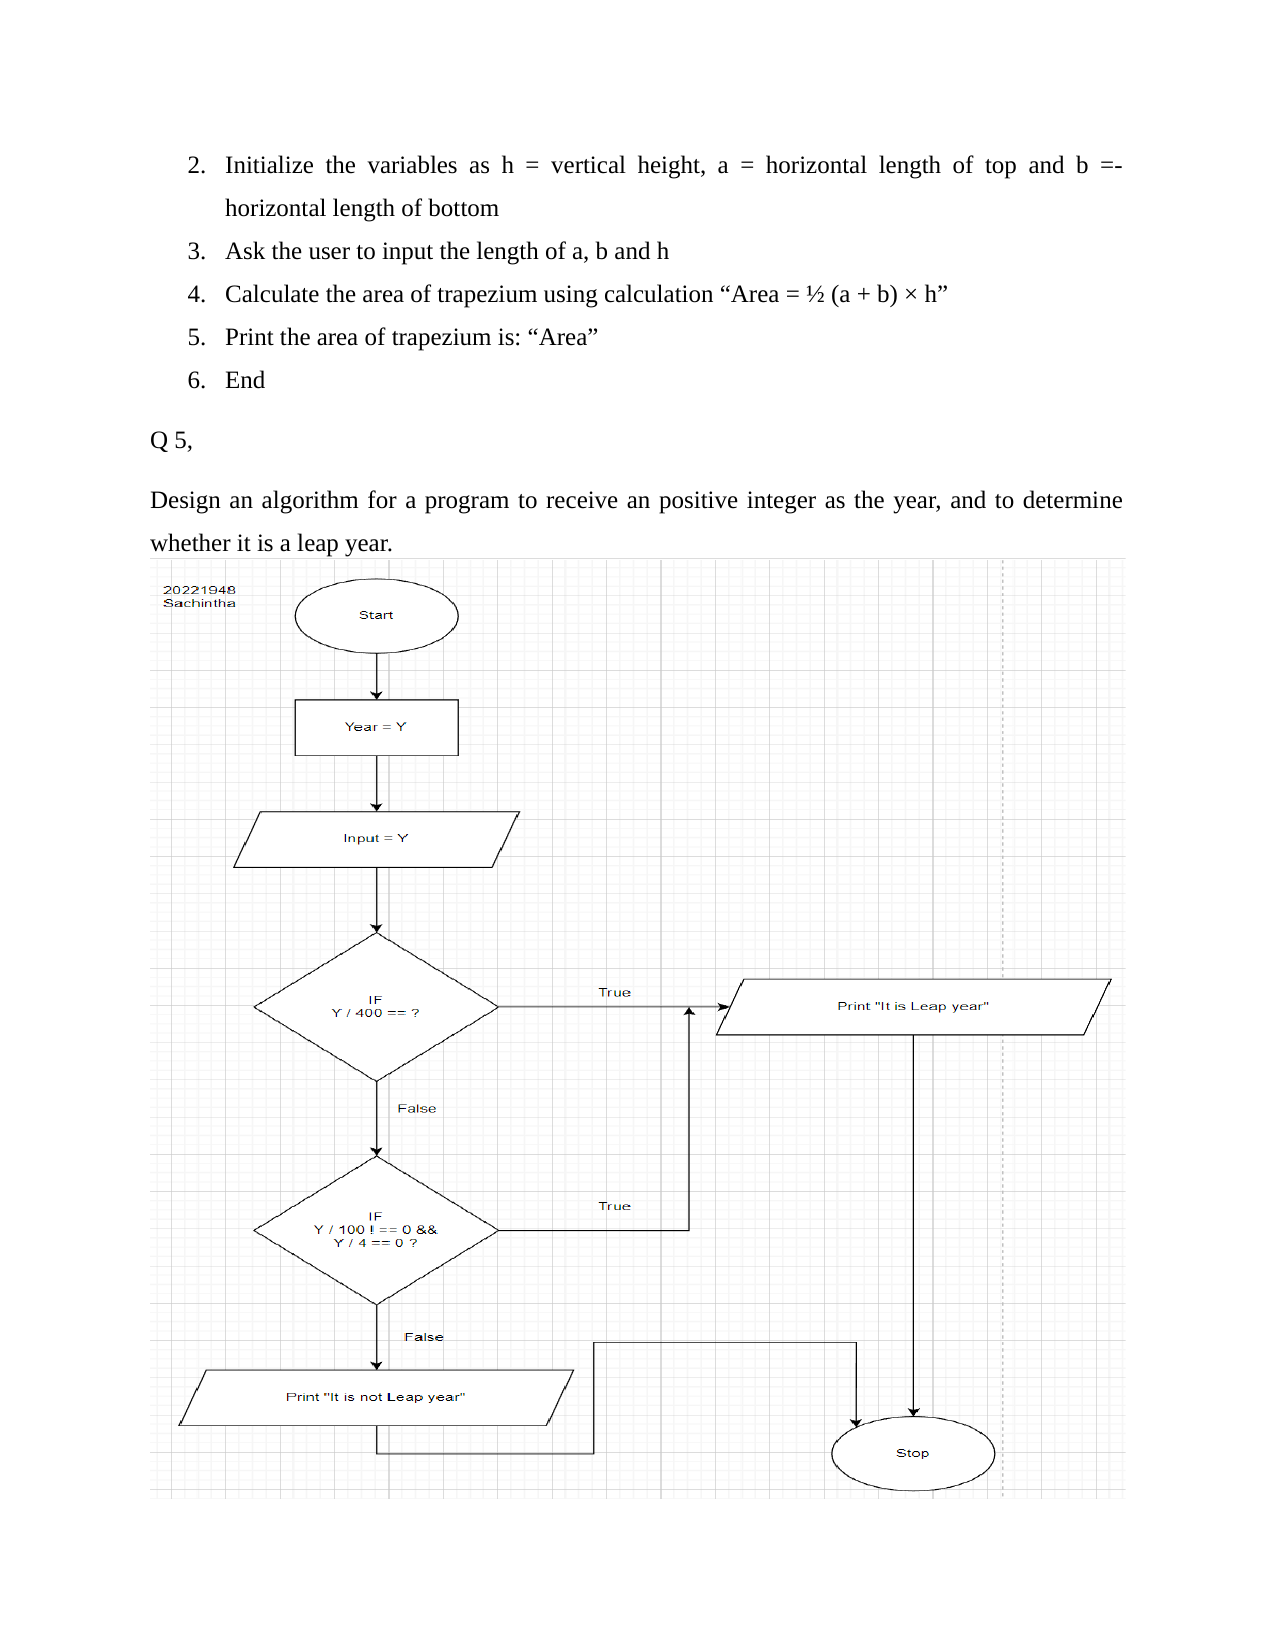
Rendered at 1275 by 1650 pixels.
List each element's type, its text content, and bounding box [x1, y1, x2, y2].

picture [150, 558, 1126, 1499]
text Design an algorithm for a program to receive an positive integer as the year, and to determine whether it is a leap year. [150, 485, 1125, 557]
list Print the area of trapezium is: “Area” [187, 322, 1125, 351]
list Initialize the variables as h = vertical height, a = horizontal length of top and b =- horizontal length of bottom [187, 150, 1125, 222]
list Ask the user to input the length of a, b and h [187, 236, 1125, 265]
list End [187, 366, 1125, 394]
list Calculate the area of trapezium using calculation “Area = ½ (a + b) × h” [187, 279, 1125, 308]
text Q 5, [150, 425, 1125, 454]
